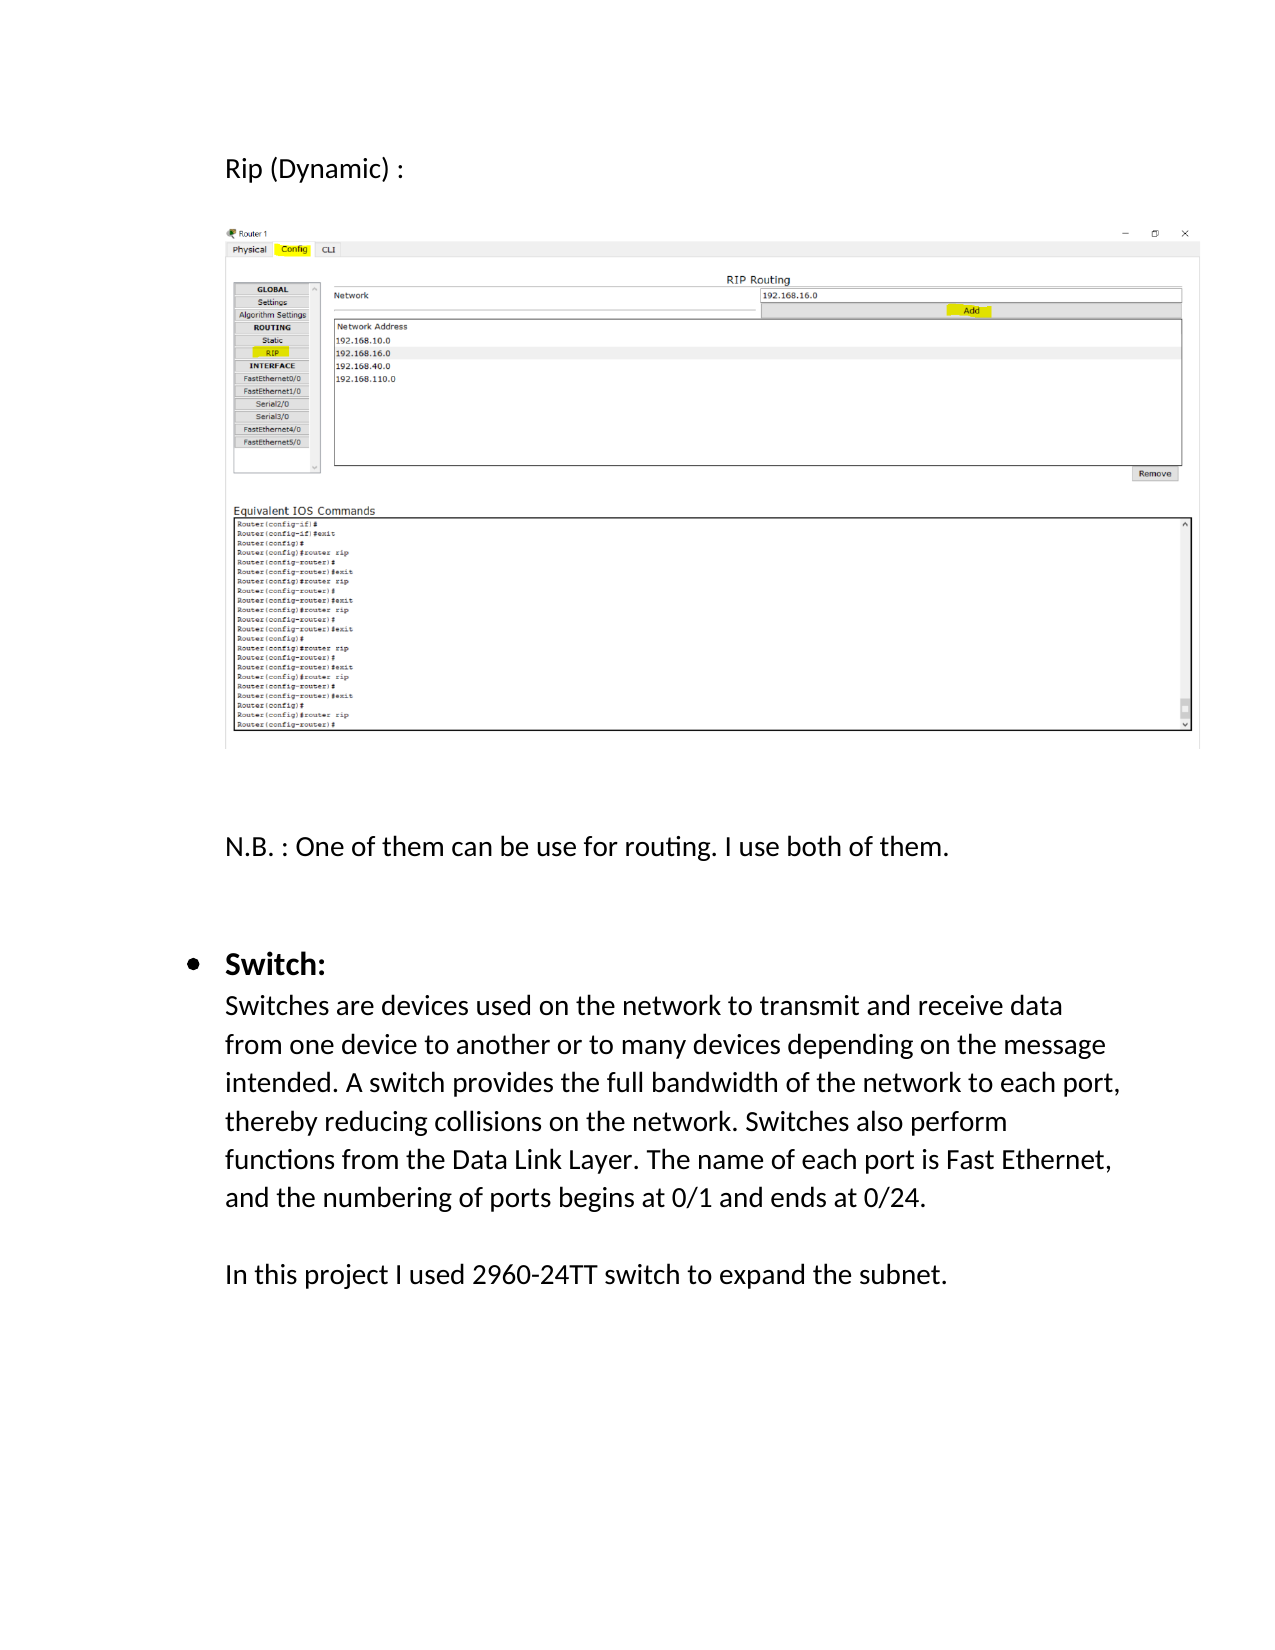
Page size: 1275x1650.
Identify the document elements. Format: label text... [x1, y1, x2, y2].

list N.B. : One of them can be use for routing. I use both of them. [225, 828, 1125, 864]
list Switches are devices used on the network to transmit and receive data from one device to another or to many devices depending on the message intended. A switch provides the full bandwidth of the network to each port, thereby reducing collisions on the network. Switches also perform functions from the Data Link Layer. The name of each port is Fast Ethernet, and the numbering of ports begins at 0/1 and ends at 0/24. [225, 987, 1125, 1215]
list Switch: [187, 943, 1125, 984]
list Rip (Dynamic) : [225, 150, 1125, 186]
picture [225, 226, 1200, 749]
list In this project I used 2960-24TT switch to expand the subnet. [225, 1256, 1125, 1292]
